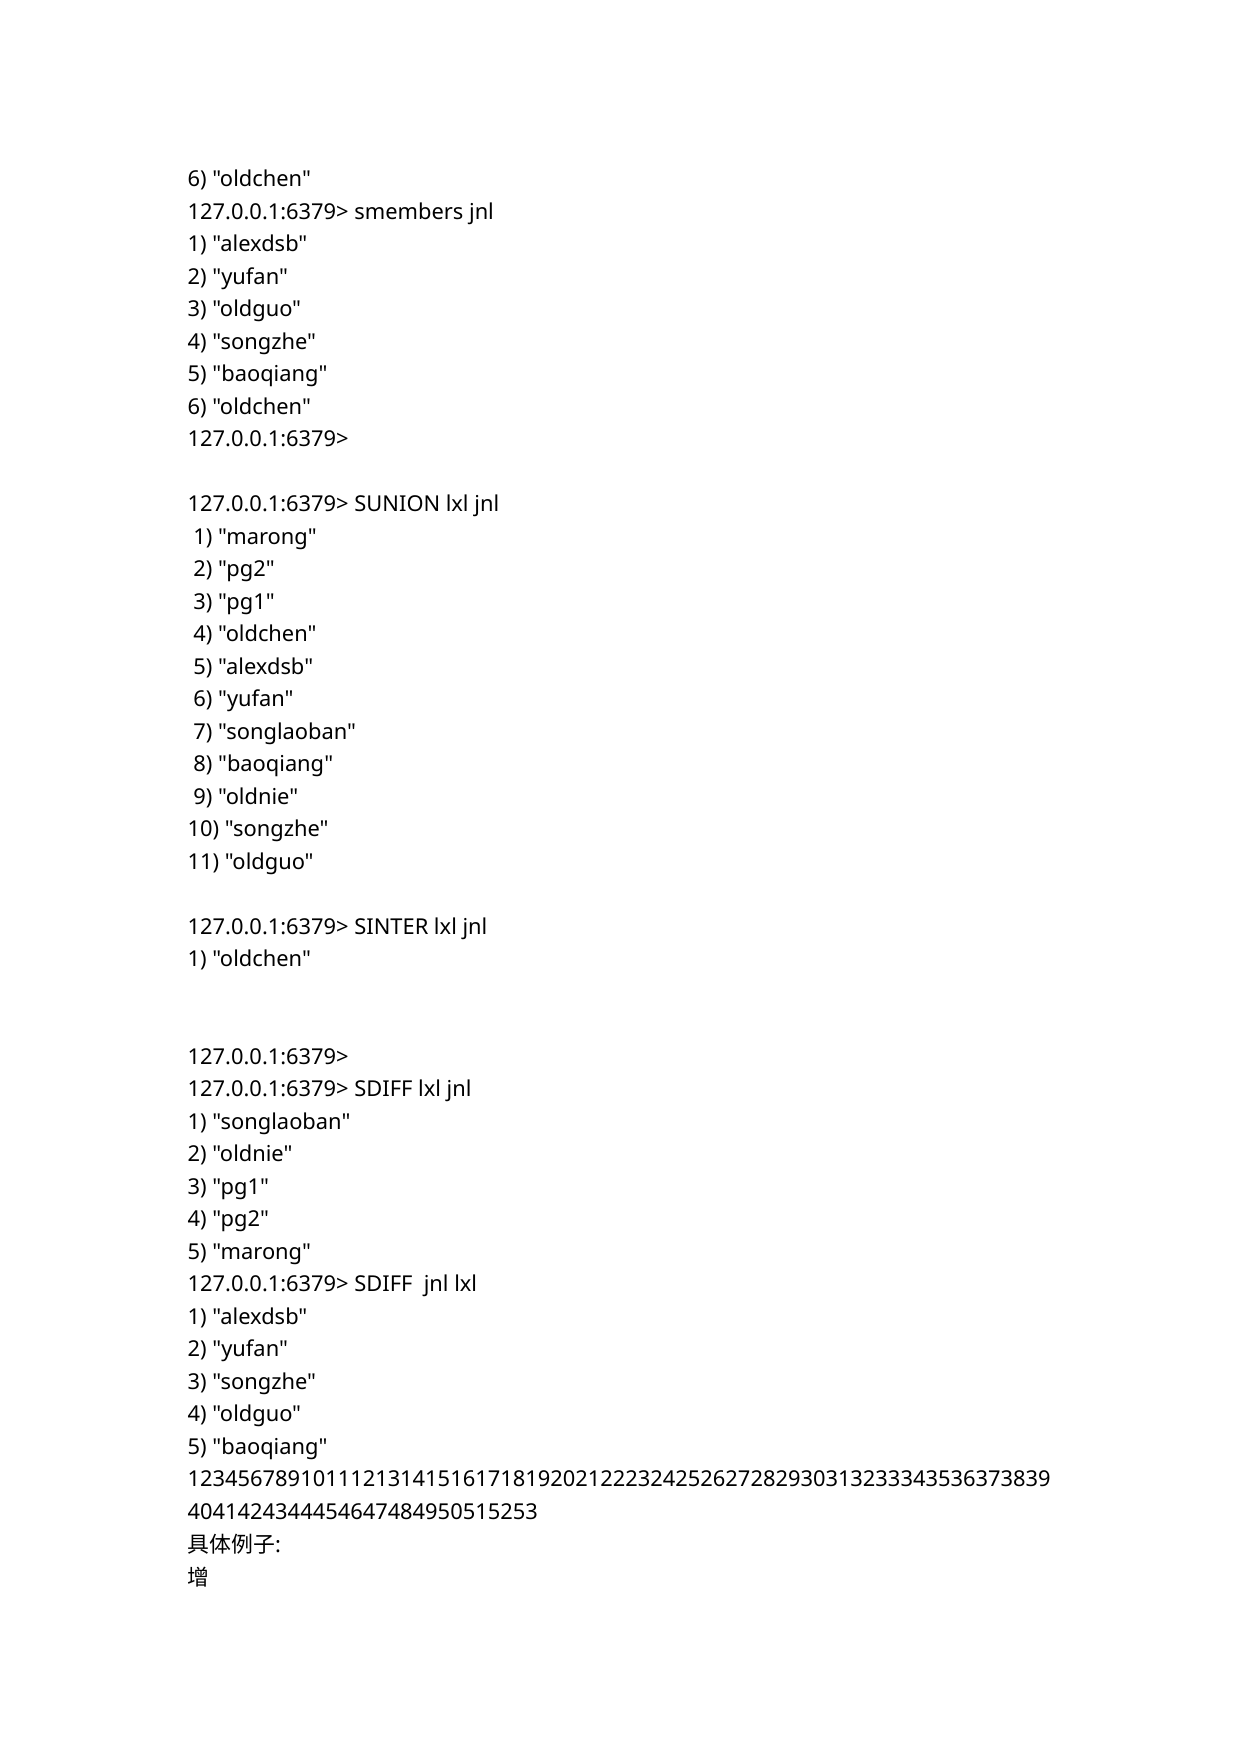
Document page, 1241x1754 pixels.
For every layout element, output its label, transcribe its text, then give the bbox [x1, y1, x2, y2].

text 5) "marong" [187, 1234, 1053, 1267]
text 3) "songzhe" [187, 1364, 1053, 1397]
text 1) "alexdsb" [187, 227, 1053, 259]
text 1) "oldchen" [187, 942, 1053, 974]
text 127.0.0.1:6379> SDIFF jnl lxl [187, 1267, 1053, 1299]
text 1) "marong" [187, 519, 1053, 552]
text 127.0.0.1:6379> SINTER lxl jnl [187, 909, 1053, 942]
text 4) "pg2" [187, 1202, 1053, 1234]
text 127.0.0.1:6379> [187, 422, 1053, 454]
text 2) "yufan" [187, 259, 1053, 292]
text 5) "alexdsb" [187, 649, 1053, 682]
text 3) "pg1" [187, 1169, 1053, 1202]
text 5) "baoqiang" [187, 1429, 1053, 1462]
text 6) "oldchen" [187, 162, 1053, 194]
text 增 [187, 1559, 1053, 1592]
text 5) "baoqiang" [187, 357, 1053, 389]
text 3) "oldguo" [187, 292, 1053, 324]
text 11) "oldguo" [187, 844, 1053, 877]
text 4) "songzhe" [187, 324, 1053, 357]
text 1) "alexdsb" [187, 1299, 1053, 1332]
text 8) "baoqiang" [187, 747, 1053, 779]
text 10) "songzhe" [187, 812, 1053, 844]
text 4) "oldchen" [187, 617, 1053, 649]
text 3) "pg1" [187, 584, 1053, 617]
text 2) "pg2" [187, 552, 1053, 584]
text 2) "oldnie" [187, 1137, 1053, 1169]
text 4) "oldguo" [187, 1397, 1053, 1429]
text 127.0.0.1:6379> SDIFF lxl jnl [187, 1072, 1053, 1104]
text 127.0.0.1:6379> smembers jnl [187, 194, 1053, 227]
text 127.0.0.1:6379> [187, 1039, 1053, 1072]
text 7) "songlaoban" [187, 714, 1053, 747]
text 9) "oldnie" [187, 779, 1053, 812]
text 具体例子: [187, 1527, 1053, 1559]
text 2) "yufan" [187, 1332, 1053, 1364]
text 1234567891011121314151617181920212223242526272829303132333435363738394041424344454647484950515253 [187, 1462, 1053, 1527]
text 6) "oldchen" [187, 389, 1053, 422]
text 1) "songlaoban" [187, 1104, 1053, 1137]
text 6) "yufan" [187, 682, 1053, 714]
text 127.0.0.1:6379> SUNION lxl jnl [187, 487, 1053, 519]
